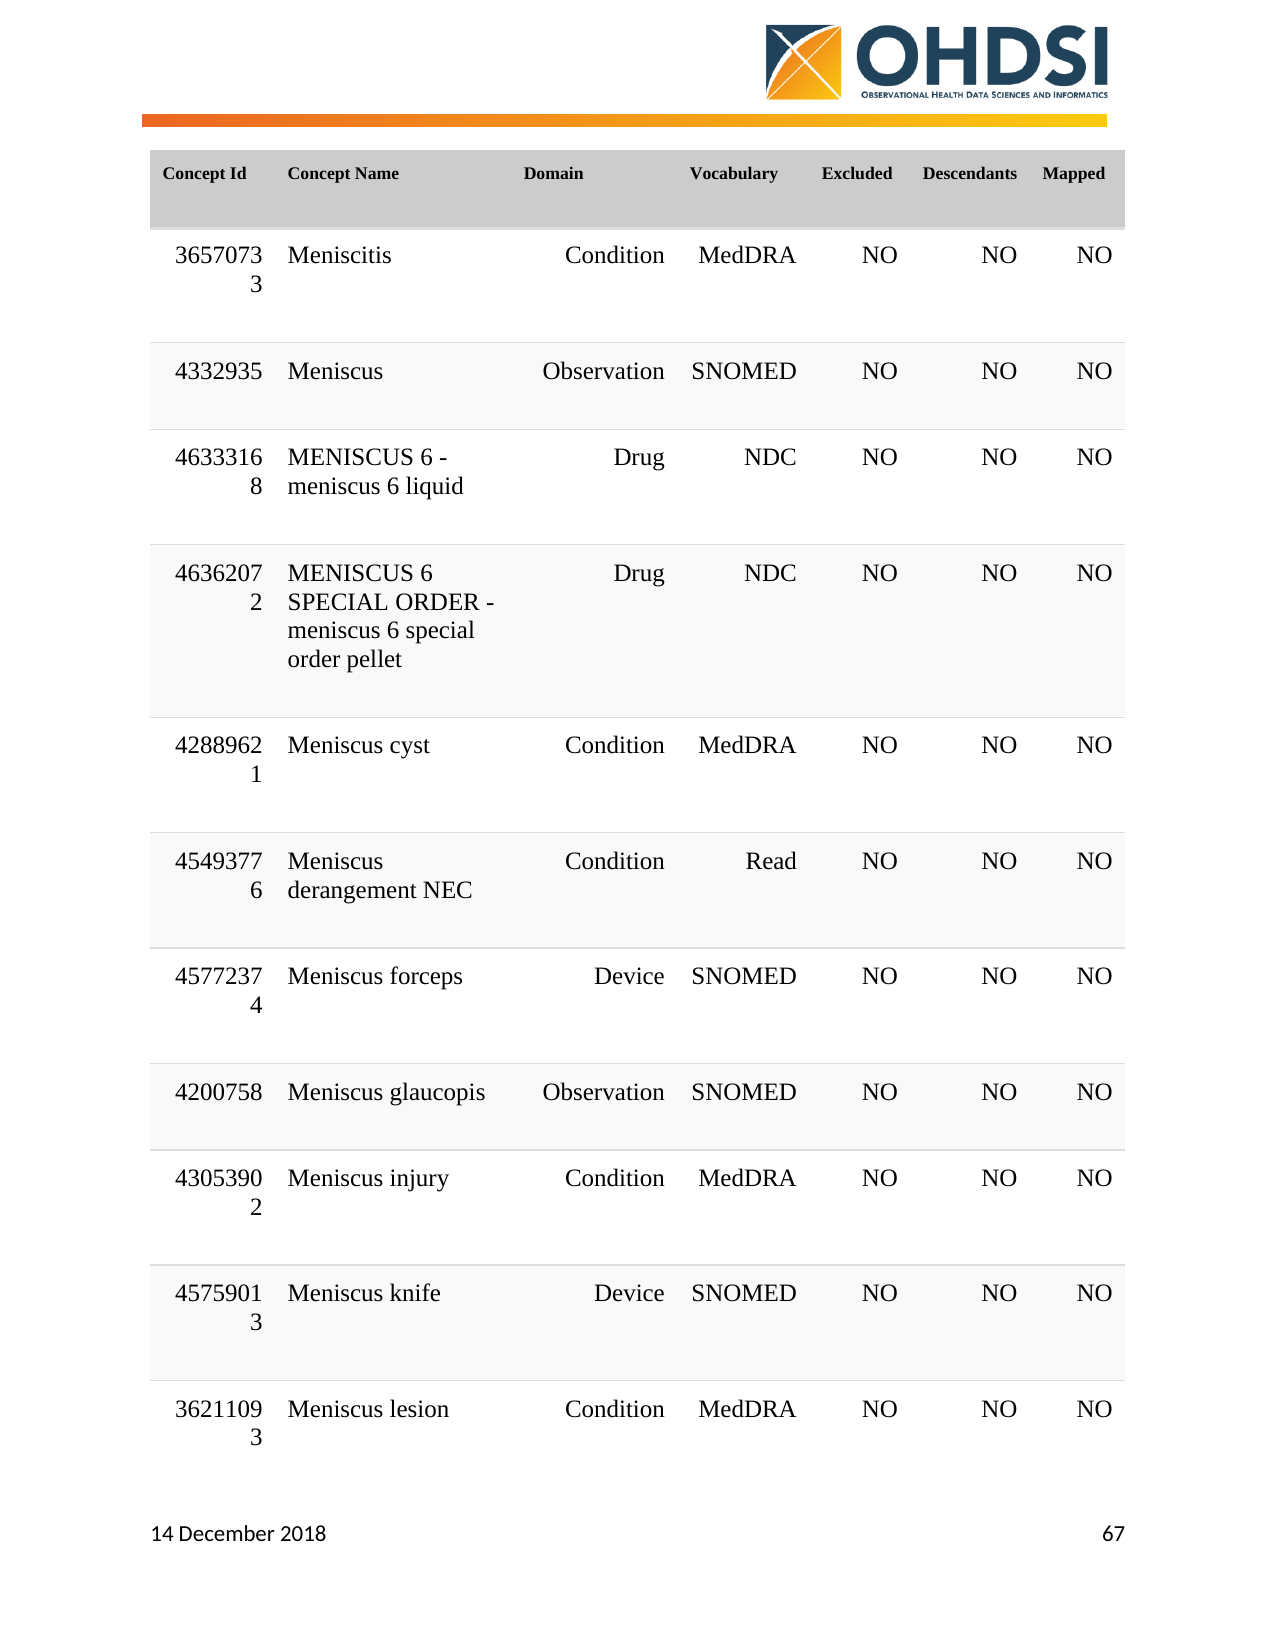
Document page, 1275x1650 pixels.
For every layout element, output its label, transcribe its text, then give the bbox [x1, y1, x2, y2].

table_header Descendants [910, 150, 1030, 227]
table_header Domain [511, 150, 677, 227]
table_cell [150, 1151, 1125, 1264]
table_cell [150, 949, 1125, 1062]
table_header Excluded [809, 150, 910, 227]
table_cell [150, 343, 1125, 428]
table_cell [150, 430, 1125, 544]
table_header Mapped [1030, 150, 1125, 227]
table_header Concept Id [150, 150, 275, 227]
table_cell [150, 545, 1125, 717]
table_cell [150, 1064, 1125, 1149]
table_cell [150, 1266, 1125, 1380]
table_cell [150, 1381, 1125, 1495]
table_header Vocabulary [677, 150, 809, 227]
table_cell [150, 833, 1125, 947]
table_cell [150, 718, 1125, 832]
picture [748, 11, 1125, 114]
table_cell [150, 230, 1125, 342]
table_header Concept Name [275, 150, 511, 227]
